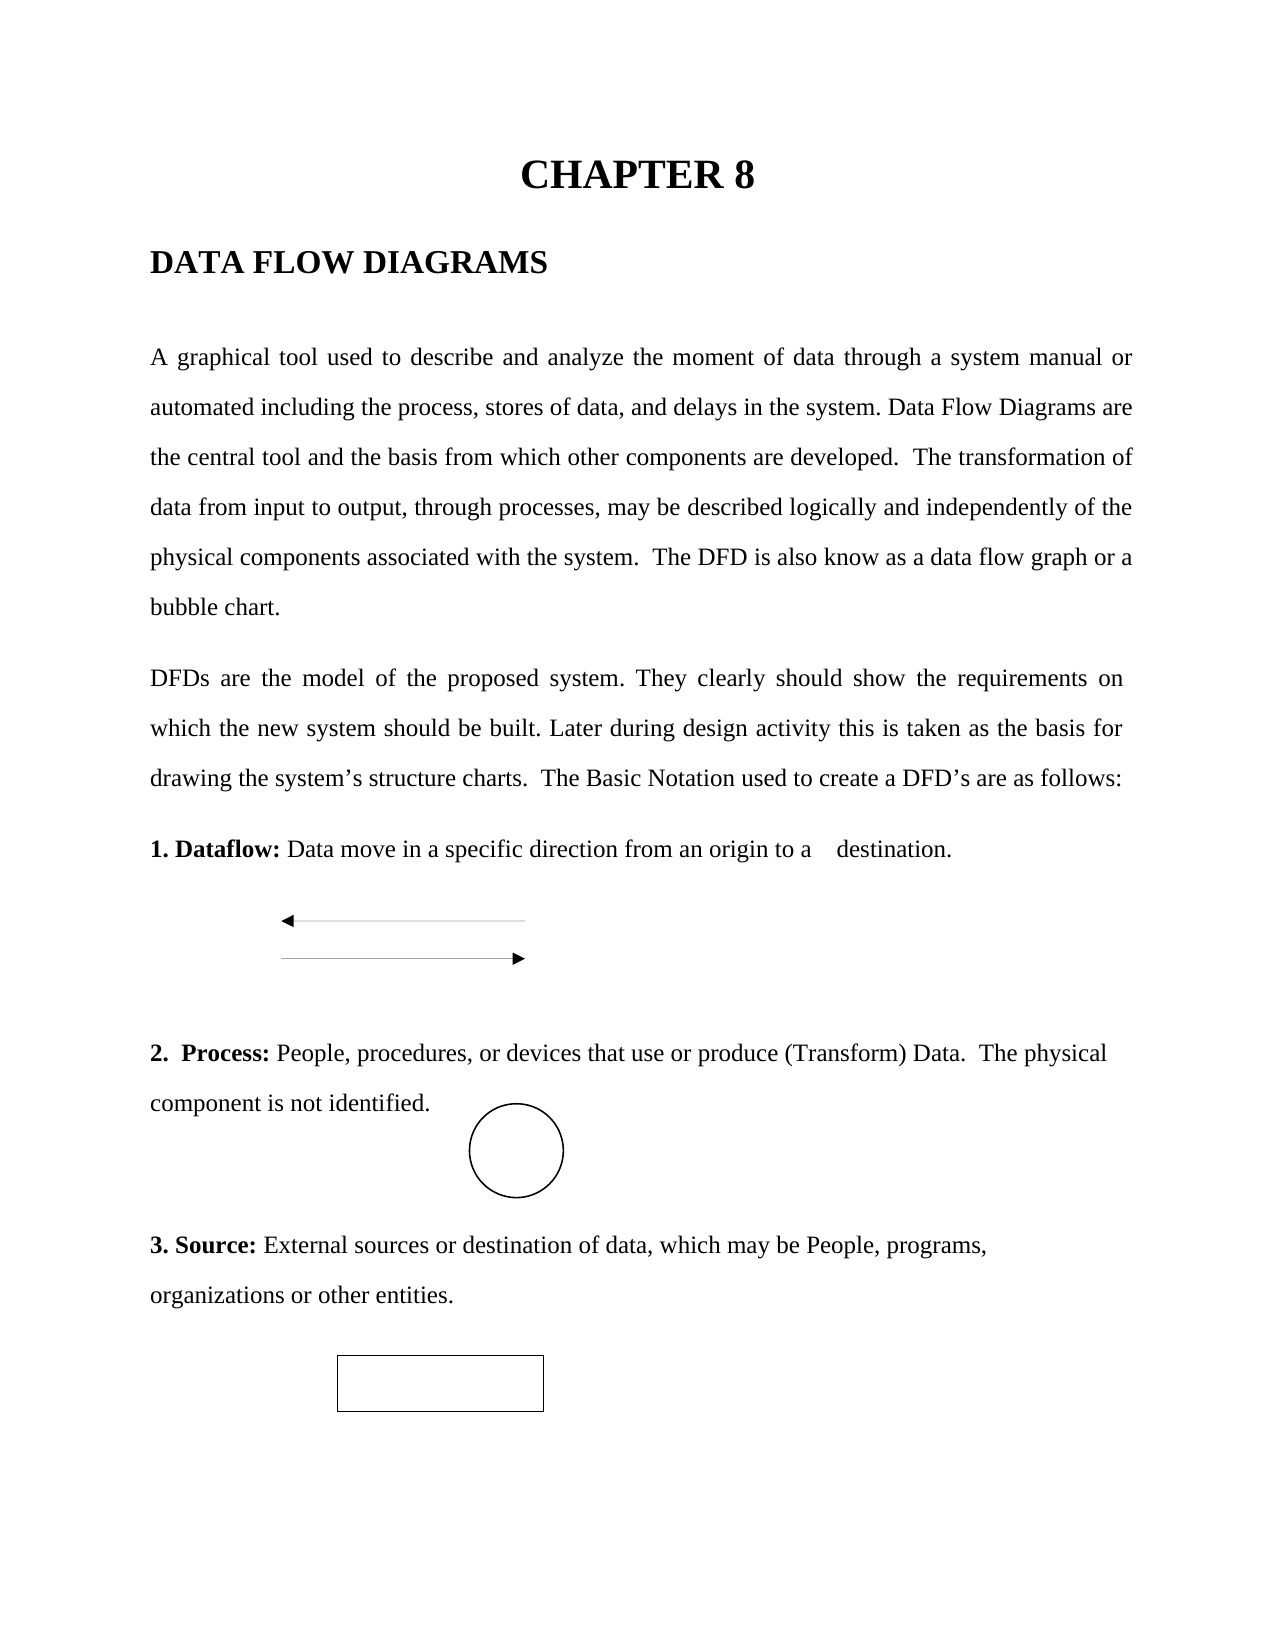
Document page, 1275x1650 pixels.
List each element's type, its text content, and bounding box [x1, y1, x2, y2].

text A graphical tool used to describe and analyze the moment of data through a system manual or automated including the process, stores of data, and delays in the system. Data Flow Diagrams are the central tool and the basis from which other components are developed. The transformation of data from input to output, through processes, may be described logically and independently of the physical components associated with the system. The DFD is also know as a data flow graph or a bubble chart. [150, 321, 1134, 621]
text DATA FLOW DIAGRAMS [150, 243, 1125, 281]
text DFDs are the model of the proposed system. They clearly should show the requirements on which the new system should be built. Later during design activity this is taken as the basis for drawing the system’s structure charts. The Basic Notation used to create a DFD’s are as follows: [150, 642, 1125, 792]
text CHAPTER 8 [150, 150, 1125, 198]
text 3. Source: External sources or destination of data, which may be People, programs, organizations or other entities. [150, 1209, 1125, 1309]
text 1. Dataflow: Data move in a specific direction from an origin to a destination. [150, 813, 1125, 863]
text 2. Process: People, procedures, or devices that use or produce (Transform) Data. The physical component is not identified. [150, 1017, 1125, 1117]
